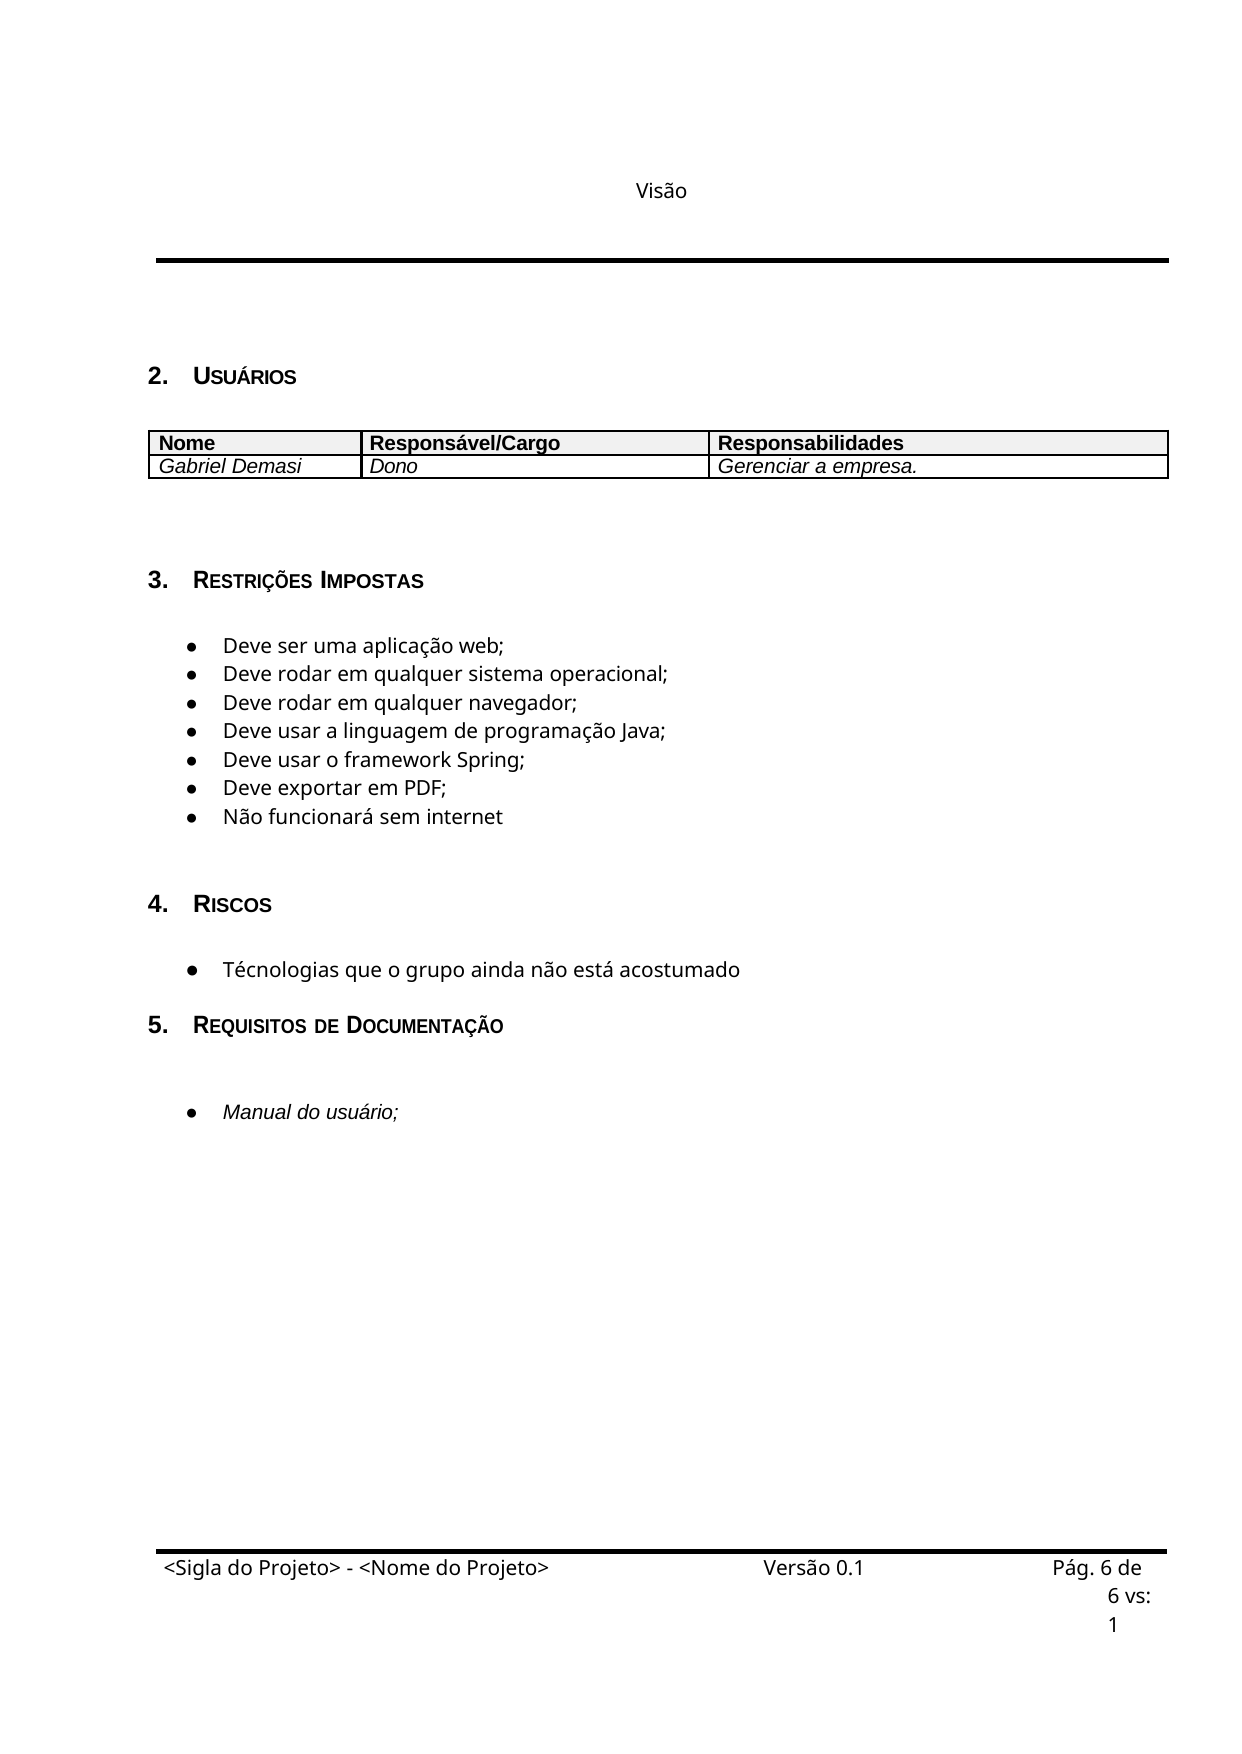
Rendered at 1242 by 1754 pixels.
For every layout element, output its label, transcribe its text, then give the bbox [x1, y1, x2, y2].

table_header Nome [150, 432, 360, 454]
subtitle Usuários [148, 361, 298, 389]
list Manual do usuário; [185, 1100, 1168, 1124]
subtitle Requisitos de Documentação [148, 1010, 1168, 1039]
table_header Responsável/Cargo [363, 432, 708, 454]
subtitle Riscos [148, 889, 1168, 918]
list Técnologias que o grupo ainda não está acostumado [185, 955, 1168, 984]
subtitle Restrições Impostas [148, 565, 1168, 594]
table_header Responsabilidades [710, 432, 1167, 454]
text <Sigla do Projeto> - <Nome do Projeto> Versão 0.1 Pág. 6 de 6 vs: 1 [163, 1554, 1159, 1638]
table_cell Gerenciar a empresa. [710, 456, 1167, 477]
list Deve rodar em qualquer navegador; [185, 688, 1168, 716]
list Não funcionará sem internet [185, 802, 1168, 830]
list Deve exportar em PDF; [185, 773, 1168, 802]
table_cell Dono [363, 456, 708, 477]
list Deve rodar em qualquer sistema operacional; [185, 659, 1168, 688]
text Visão [636, 176, 1168, 204]
table_cell Gabriel Demasi [150, 456, 360, 477]
list Deve ser uma aplicação web; [185, 631, 1168, 659]
list Deve usar o framework Spring; [185, 745, 1168, 773]
list Deve usar a linguagem de programação Java; [185, 716, 1168, 745]
